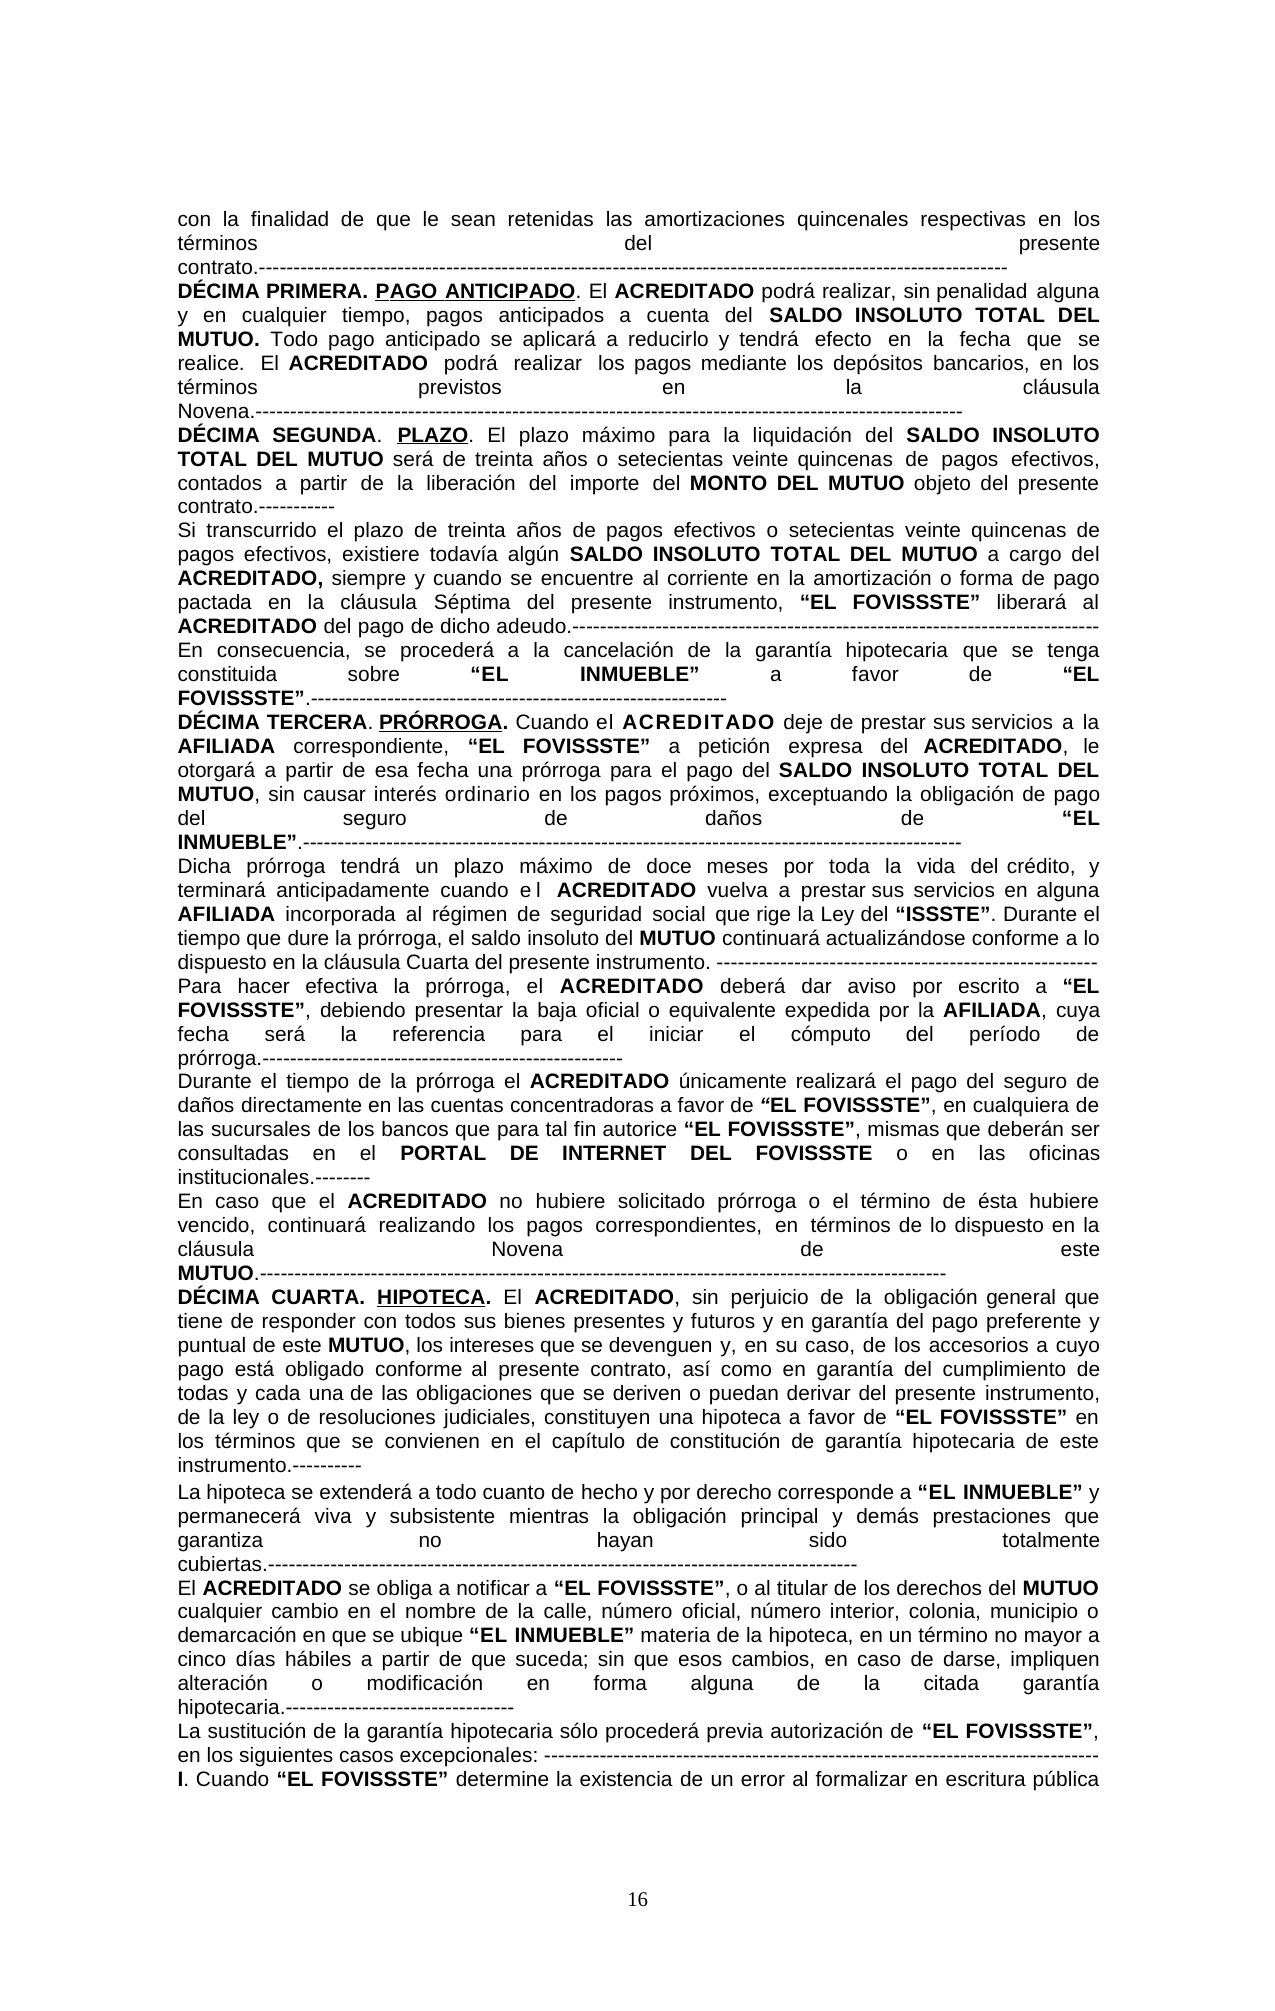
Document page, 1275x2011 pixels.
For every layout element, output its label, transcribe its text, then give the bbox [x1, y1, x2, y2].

text Si transcurrido el plazo de treinta años de pagos efectivos o setecientas veinte quincenas de pagos efectivos, existiere todavía algún SALDO INSOLUTO TOTAL DEL MUTUO a cargo del ACREDITADO, siempre y cuando se encuentre al corriente en la amortización o forma de pago pactada en la cláusula Séptima del presente instrumento, “EL FOVISSSTE” liberará al ACREDITADO del pago de dicho adeudo.----------------------------------------------------------------------------En consecuencia, se procederá a la cancelación de la garantía hipotecaria que se tenga constituida sobre “EL INMUEBLE” a favor de “EL FOVISSSTE”.------------------------------------------------------------ [177, 518, 1100, 710]
text La hipoteca se extenderá a todo cuanto de hecho y por derecho corresponde a “EL INMUEBLE” y permanecerá viva y subsistente mientras la obligación principal y demás prestaciones que garantiza no hayan sido totalmente cubiertas.------------------------------------------------------------------------------------- [177, 1479, 1100, 1575]
text DÉCIMA TERCERA. PRÓRROGA. Cuando el ACREDITADO deje de prestar sus servicios a la AFILIADA correspondiente, “EL FOVISSSTE” a petición expresa del ACREDITADO, le otorgará a partir de esa fecha una prórroga para el pago del SALDO INSOLUTO TOTAL DEL MUTUO, sin causar interés ordinario en los pagos próximos, exceptuando la obligación de pago del seguro de daños de “EL INMUEBLE”.----------------------------------------------------------------------------------------------- [177, 710, 1100, 854]
text DÉCIMA CUARTA. HIPOTECA. El ACREDITADO, sin perjuicio de la obligación general que tiene de responder con todos sus bienes presentes y futuros y en garantía del pago preferente y puntual de este MUTUO, los intereses que se devenguen y, en su caso, de los accesorios a cuyo pago está obligado conforme al presente contrato, así como en garantía del cumplimiento de todas y cada una de las obligaciones que se deriven o puedan derivar del presente instrumento, de la ley o de resoluciones judiciales, constituyen una hipoteca a favor de “EL FOVISSSTE” en los términos que se convienen en el capítulo de constitución de garantía hipotecaria de este instrumento.---------- [177, 1285, 1100, 1477]
text DÉCIMA SEGUNDA. PLAZO. El plazo máximo para la liquidación del SALDO INSOLUTO TOTAL DEL MUTUO será de treinta años o setecientas veinte quincenas de pagos efectivos, contados a partir de la liberación del importe del MONTO DEL MUTUO objeto del presente contrato.----------- [177, 422, 1100, 518]
text Dicha prórroga tendrá un plazo máximo de doce meses por toda la vida del crédito, y terminará anticipadamente cuando el ACREDITADO vuelva a prestar sus servicios en alguna AFILIADA incorporada al régimen de seguridad social que rige la Ley del “ISSSTE”. Durante el tiempo que dure la prórroga, el saldo insoluto del MUTUO continuará actualizándose conforme a lo dispuesto en la cláusula Cuarta del presente instrumento. [177, 854, 1100, 973]
text La sustitución de la garantía hipotecaria sólo procederá previa autorización de “EL FOVISSSTE”, en los siguientes casos excepcionales: -------------------------------------------------------------------------------- [177, 1719, 1100, 1767]
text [177, 1767, 1100, 1791]
text Durante el tiempo de la prórroga el ACREDITADO únicamente realizará el pago del seguro de daños directamente en las cuentas concentradoras a favor de “EL FOVISSSTE”, en cualquiera de las sucursales de los bancos que para tal fin autorice “EL FOVISSSTE”, mismas que deberán ser consultadas en el PORTAL DE INTERNET DEL FOVISSSTE o en las oficinas institucionales.-------- [177, 1069, 1100, 1189]
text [177, 207, 1100, 279]
text El ACREDITADO se obliga a notificar a “EL FOVISSSTE”, o al titular de los derechos del MUTUO cualquier cambio en el nombre de la calle, número oficial, número interior, colonia, municipio o demarcación en que se ubique “EL INMUEBLE” materia de la hipoteca, en un término no mayor a cinco días hábiles a partir de que suceda; sin que esos cambios, en caso de darse, impliquen alteración o modificación en forma alguna de la citada garantía hipotecaria.--------------------------------- [177, 1575, 1100, 1719]
text DÉCIMA PRIMERA. PAGO ANTICIPADO. El ACREDITADO podrá realizar, sin penalidad alguna y en cualquier tiempo, pagos anticipados a cuenta del SALDO INSOLUTO TOTAL DEL MUTUO. Todo pago anticipado se aplicará a reducirlo y tendrá efecto en la fecha que se realice. El ACREDITADO podrá realizar los pagos mediante los depósitos bancarios, en los términos previstos en la cláusula Novena.------------------------------------------------------------------------------------------------------ [177, 279, 1100, 422]
text Para hacer efectiva la prórroga, el ACREDITADO deberá dar aviso por escrito a “EL FOVISSSTE”, debiendo presentar la baja oficial o equivalente expedida por la AFILIADA, cuya fecha será la referencia para el iniciar el cómputo del período de prórroga.---------------------------------------------------- [177, 973, 1100, 1069]
text En caso que el ACREDITADO no hubiere solicitado prórroga o el término de ésta hubiere vencido, continuará realizando los pagos correspondientes, en términos de lo dispuesto en la cláusula Novena de este MUTUO.--------------------------------------------------------------------------------------------------- [177, 1189, 1100, 1285]
